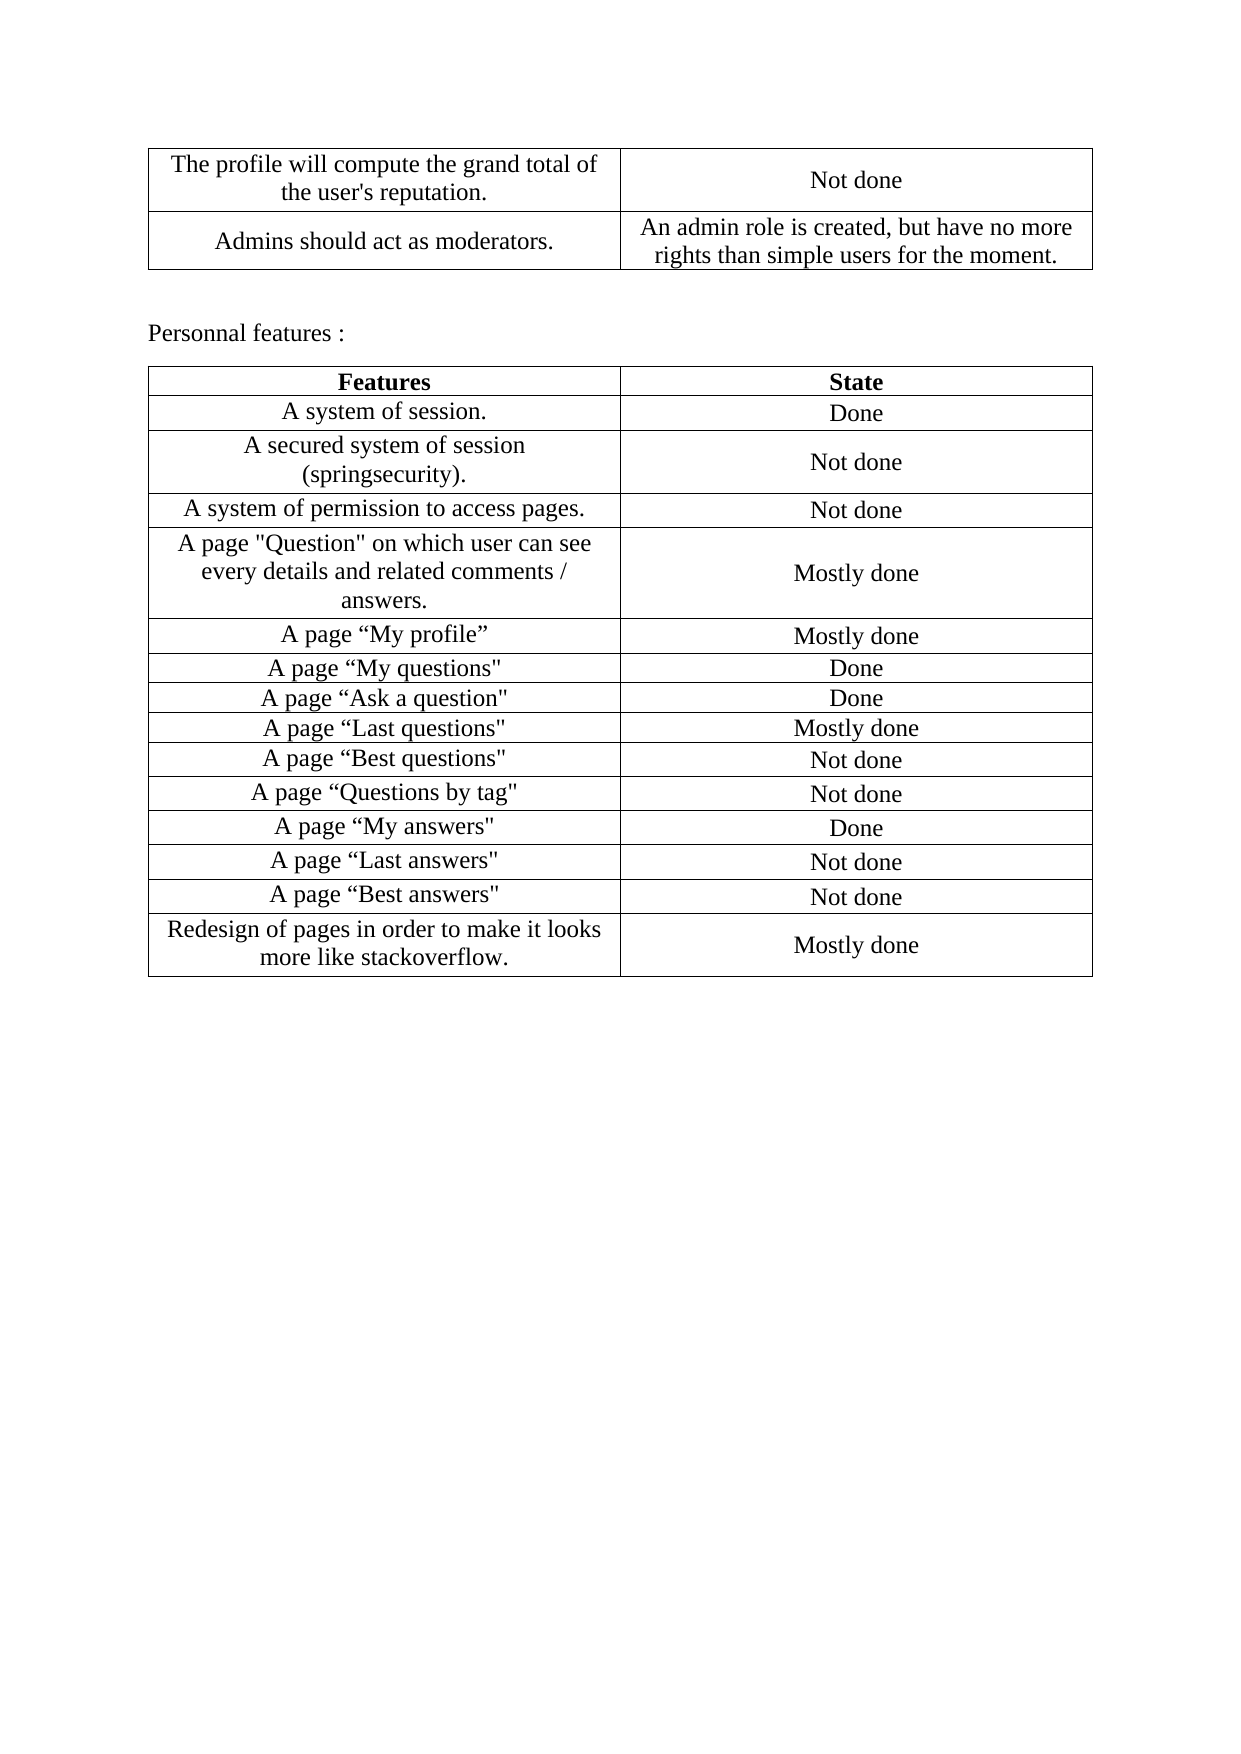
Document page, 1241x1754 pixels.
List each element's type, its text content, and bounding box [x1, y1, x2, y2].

table_cell Mostly done [621, 528, 1092, 618]
table_cell Done [621, 654, 1092, 682]
table_cell A page “Last questions" [149, 713, 620, 742]
table_cell Not done [621, 845, 1092, 878]
table_cell A page “Ask a question" [149, 683, 620, 712]
table_cell Redesign of pages in order to make it looks more like stackoverflow. [149, 914, 620, 976]
table_cell A system of session. [149, 396, 620, 429]
table_cell A page “My profile” [149, 619, 620, 652]
table_cell A page “Questions by tag" [149, 777, 620, 810]
table_cell A page “My questions" [149, 654, 620, 682]
table_cell Admins should act as moderators. [149, 212, 620, 269]
table_cell A page “Best questions" [149, 743, 620, 776]
table_cell A page “Last answers" [149, 845, 620, 878]
table_header State [621, 367, 1092, 395]
table_header Features [149, 367, 620, 395]
table_cell Not done [621, 431, 1092, 492]
table_cell Not done [621, 777, 1092, 810]
table_cell A page “My answers" [149, 811, 620, 844]
table_cell A page “Best answers" [149, 880, 620, 913]
table_cell Not done [621, 494, 1092, 527]
table_cell Not done [621, 743, 1092, 776]
table_cell Mostly done [621, 914, 1092, 976]
table_cell Mostly done [621, 713, 1092, 742]
table_cell Done [621, 811, 1092, 844]
table_cell Done [621, 396, 1092, 429]
table_cell The profile will compute the grand total of the user's reputation. [149, 149, 620, 211]
table_cell Mostly done [621, 619, 1092, 652]
table_cell A secured system of session (springsecurity). [149, 431, 620, 492]
table_cell A system of permission to access pages. [149, 494, 620, 527]
table_cell An admin role is created, but have no more rights than simple users for the moment. [621, 212, 1092, 269]
text Personnal features : [148, 318, 1093, 347]
table_cell A page "Question" on which user can see every details and related comments / answers. [149, 528, 620, 618]
table_cell Not done [621, 880, 1092, 913]
table_cell Done [621, 683, 1092, 712]
table_cell Not done [621, 149, 1092, 211]
